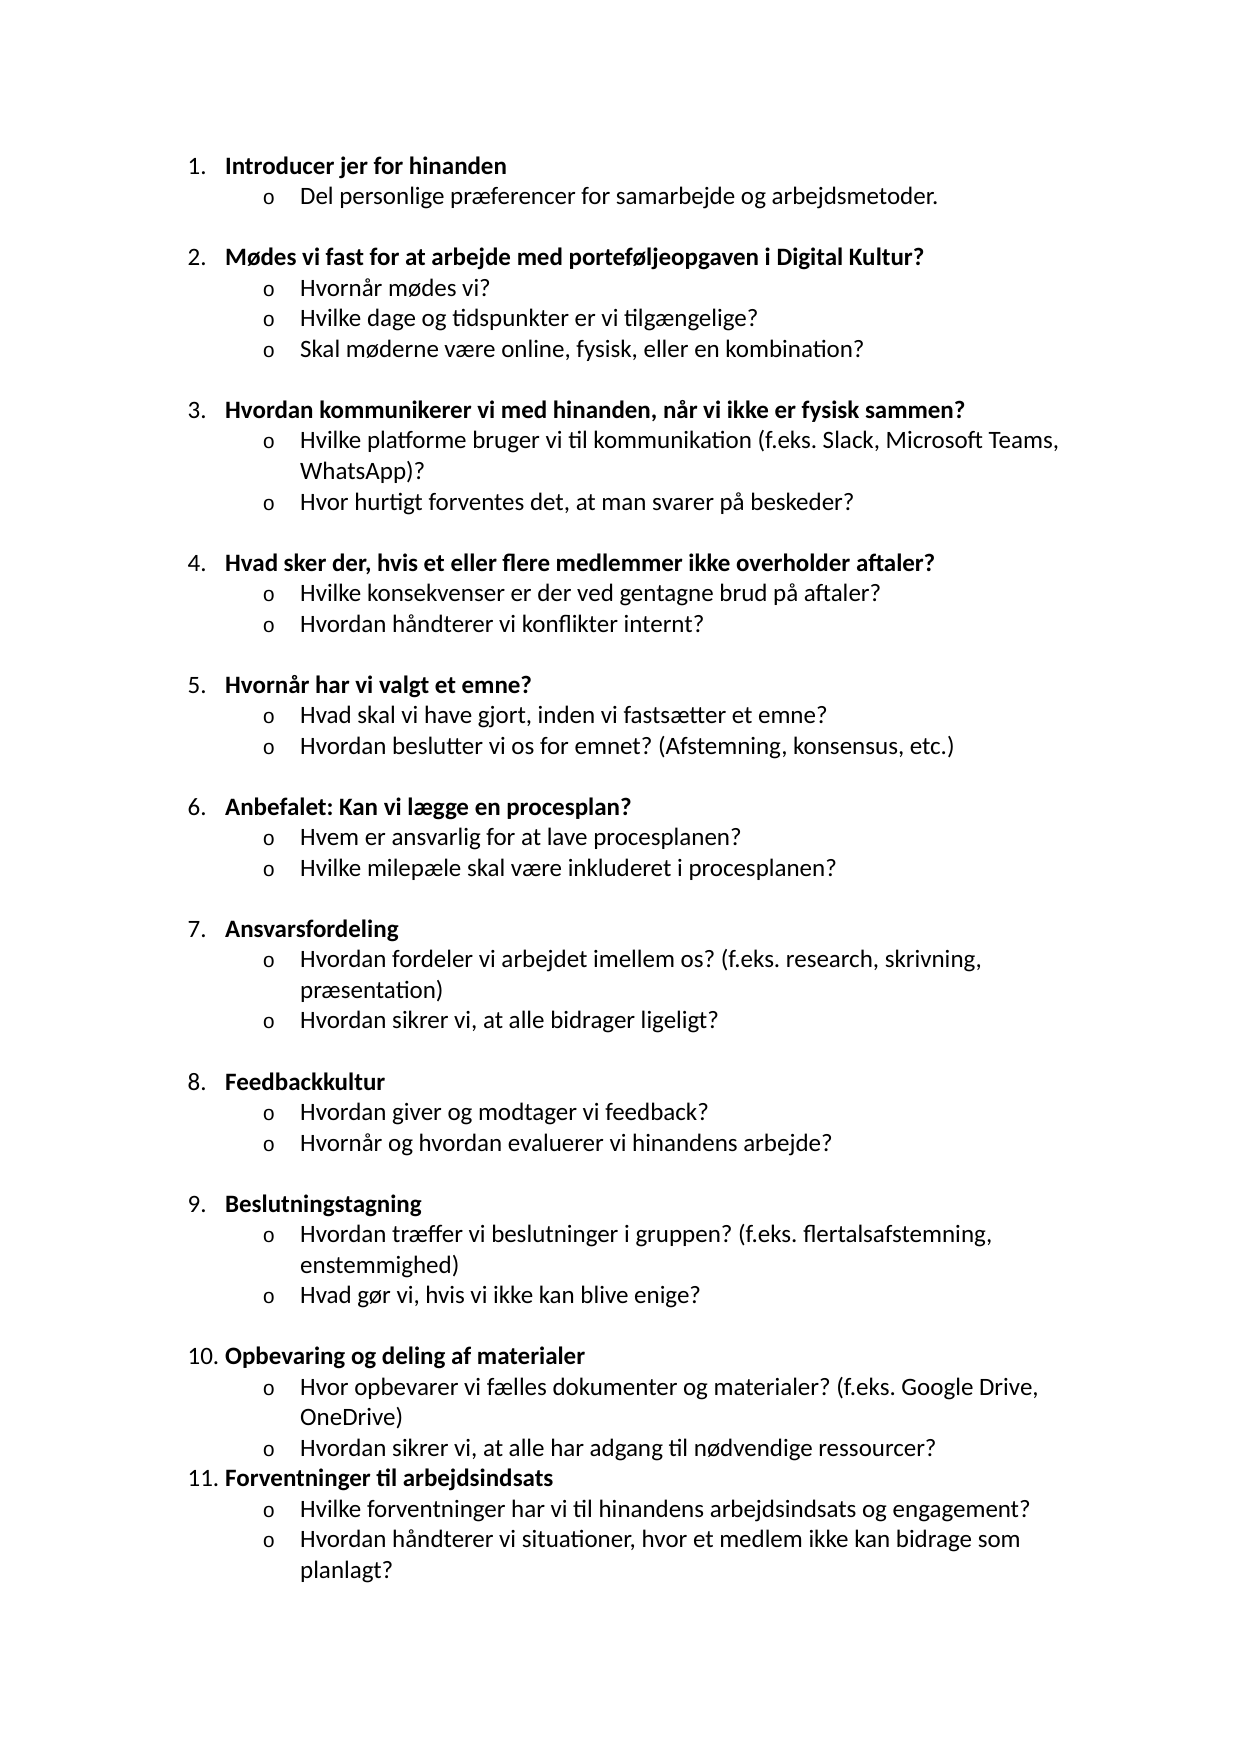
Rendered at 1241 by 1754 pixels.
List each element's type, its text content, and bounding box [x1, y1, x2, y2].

list Hvordan beslutter vi os for emnet? (Afstemning, konsensus, etc.) [262, 730, 1090, 760]
list Anbefalet: Kan vi lægge en procesplan? [187, 791, 1090, 821]
list Introducer jer for hinanden [187, 150, 1090, 181]
list Hvem er ansvarlig for at lave procesplanen? [262, 821, 1090, 852]
list Skal møderne være online, fysisk, eller en kombination? [262, 333, 1090, 364]
list Forventninger til arbejdsindsats [187, 1462, 1090, 1493]
list Hvordan sikrer vi, at alle bidrager ligeligt? [262, 1004, 1090, 1035]
list Hvornår mødes vi? [262, 272, 1090, 303]
list Hvor opbevarer vi fælles dokumenter og materialer? (f.eks. Google Drive, OneDrive) [262, 1371, 1090, 1432]
list Hvilke dage og tidspunkter er vi tilgængelige? [262, 303, 1090, 333]
list Hvordan håndterer vi situationer, hvor et medlem ikke kan bidrage som planlagt? [262, 1523, 1090, 1584]
list Beslutningstagning [187, 1188, 1090, 1218]
list Hvilke forventninger har vi til hinandens arbejdsindsats og engagement? [262, 1493, 1090, 1523]
list Hvordan kommunikerer vi med hinanden, når vi ikke er fysisk sammen? [187, 394, 1090, 425]
list Hvornår har vi valgt et emne? [187, 669, 1090, 699]
list Hvordan håndterer vi konflikter internt? [262, 608, 1090, 638]
list Hvornår og hvordan evaluerer vi hinandens arbejde? [262, 1127, 1090, 1157]
list Hvordan giver og modtager vi feedback? [262, 1096, 1090, 1127]
list Hvad skal vi have gjort, inden vi fastsætter et emne? [262, 699, 1090, 730]
list Hvilke platforme bruger vi til kommunikation (f.eks. Slack, Microsoft Teams, WhatsApp)? [262, 425, 1090, 486]
list Mødes vi fast for at arbejde med porteføljeopgaven i Digital Kultur? [187, 242, 1090, 272]
list Del personlige præferencer for samarbejde og arbejdsmetoder. [262, 181, 1090, 211]
list Hvilke konsekvenser er der ved gentagne brud på aftaler? [262, 577, 1090, 608]
list Feedbackkultur [187, 1066, 1090, 1096]
list Ansvarsfordeling [187, 913, 1090, 943]
list Opbevaring og deling af materialer [187, 1340, 1090, 1371]
list Hvad gør vi, hvis vi ikke kan blive enige? [262, 1279, 1090, 1310]
list Hvordan fordeler vi arbejdet imellem os? (f.eks. research, skrivning, præsentation) [262, 943, 1090, 1004]
list Hvordan træffer vi beslutninger i gruppen? (f.eks. flertalsafstemning, enstemmighed) [262, 1218, 1090, 1279]
list Hvordan sikrer vi, at alle har adgang til nødvendige ressourcer? [262, 1432, 1090, 1462]
list Hvilke milepæle skal være inkluderet i procesplanen? [262, 852, 1090, 882]
list Hvad sker der, hvis et eller flere medlemmer ikke overholder aftaler? [187, 547, 1090, 577]
list Hvor hurtigt forventes det, at man svarer på beskeder? [262, 486, 1090, 516]
